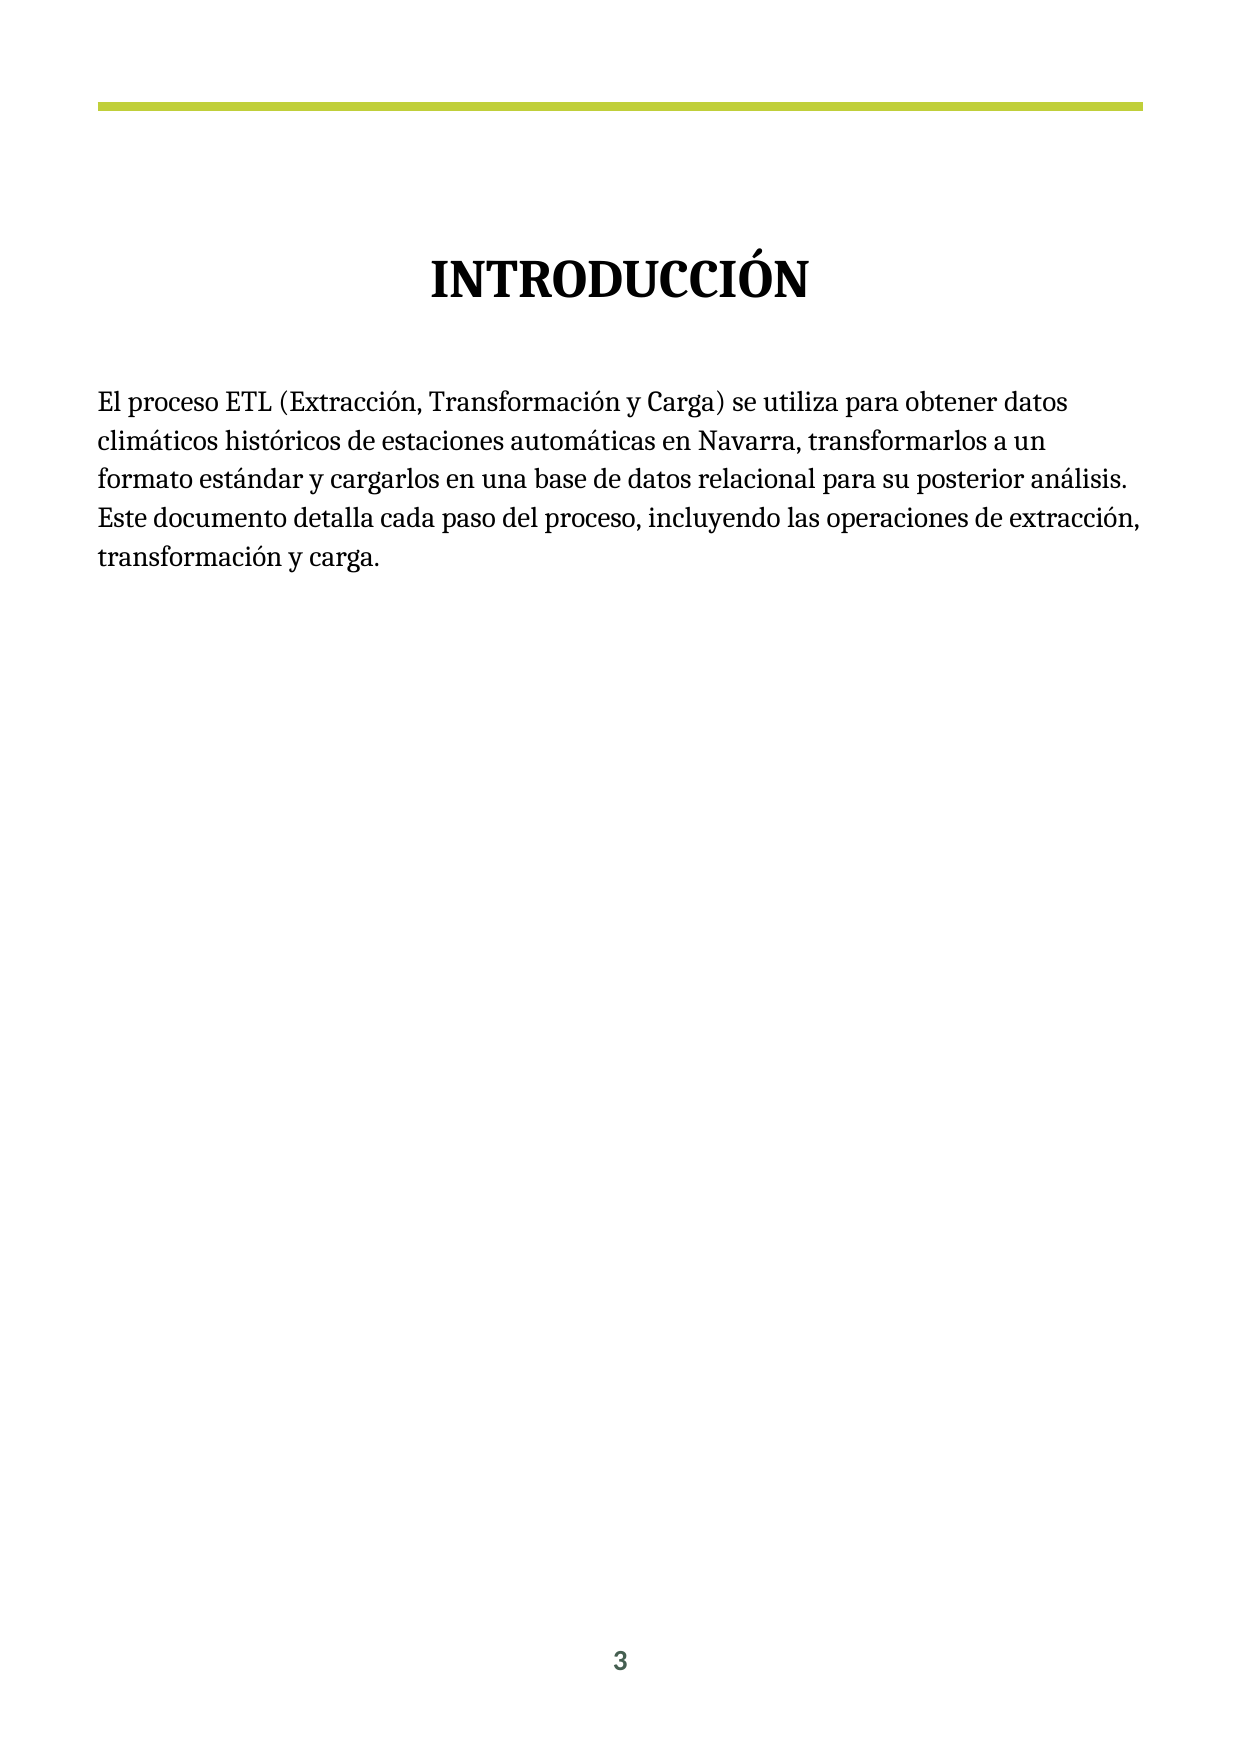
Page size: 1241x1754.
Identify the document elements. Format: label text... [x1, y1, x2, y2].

subtitle INTRODUCCIÓN [97, 248, 1143, 311]
text El proceso ETL (Extracción, Transformación y Carga) se utiliza para obtener datos climáticos históricos de estaciones automáticas en Navarra, transformarlos a un formato estándar y cargarlos en una base de datos relacional para su posterior análisis. Este documento detalla cada paso del proceso, incluyendo las operaciones de extracción, transformación y carga. [97, 386, 1143, 573]
